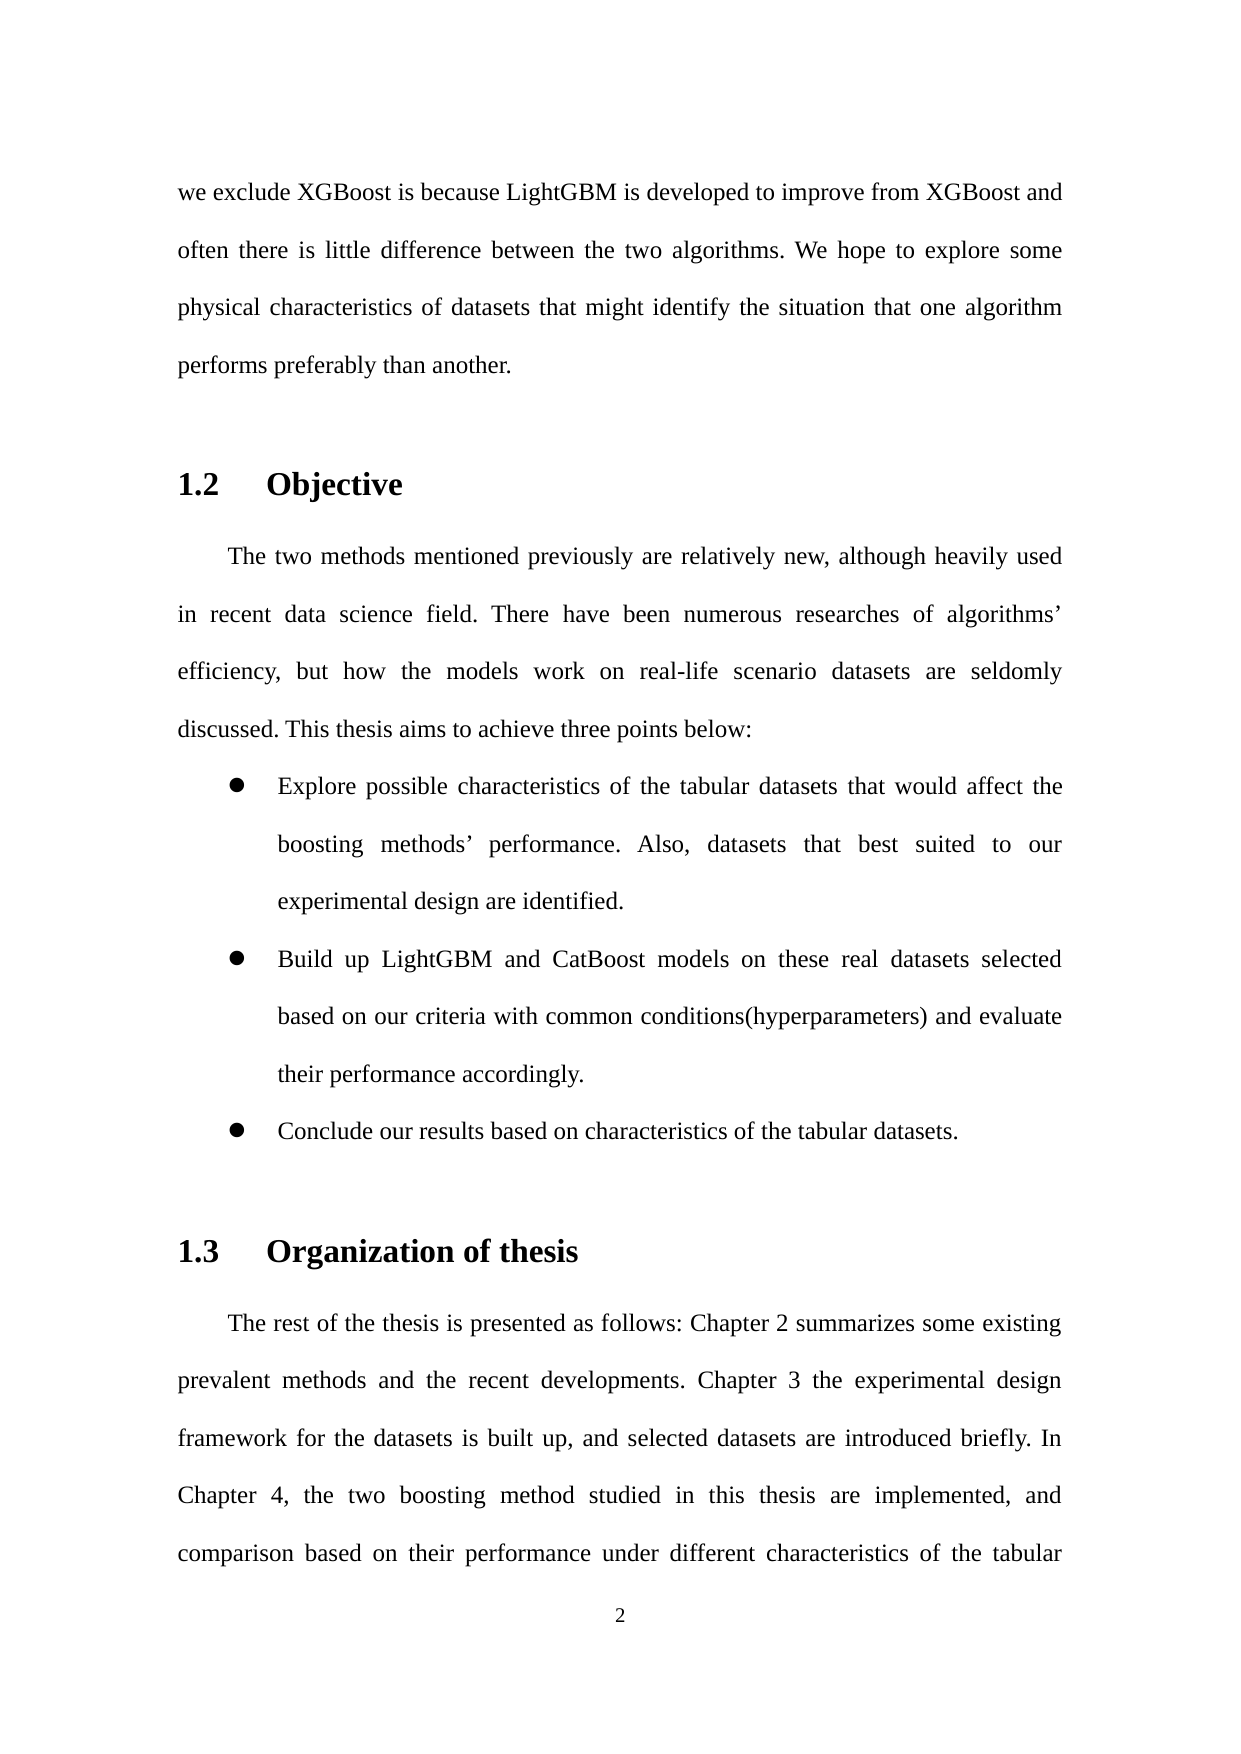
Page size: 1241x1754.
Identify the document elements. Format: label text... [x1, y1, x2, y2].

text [177, 1308, 1063, 1567]
subtitle Objective [177, 465, 1063, 503]
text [177, 177, 1063, 378]
subtitle Organization of thesis [177, 1231, 1063, 1270]
text The two methods mentioned previously are relatively new, although heavily used in recent data science field. There have been numerous researches of algorithms’ efficiency, but how the models work on real-life scenario datasets are seldomly discussed. This thesis aims to achieve three points below: [177, 541, 1063, 743]
list Conclude our results based on characteristics of the tabular datasets. [227, 1116, 1063, 1145]
list Build up LightGBM and CatBoost models on these real datasets selected based on our criteria with common conditions(hyperparameters) and evaluate their performance accordingly. [227, 944, 1063, 1088]
list Explore possible characteristics of the tabular datasets that would affect the boosting methods’ performance. Also, datasets that best suited to our experimental design are identified. [227, 771, 1063, 915]
